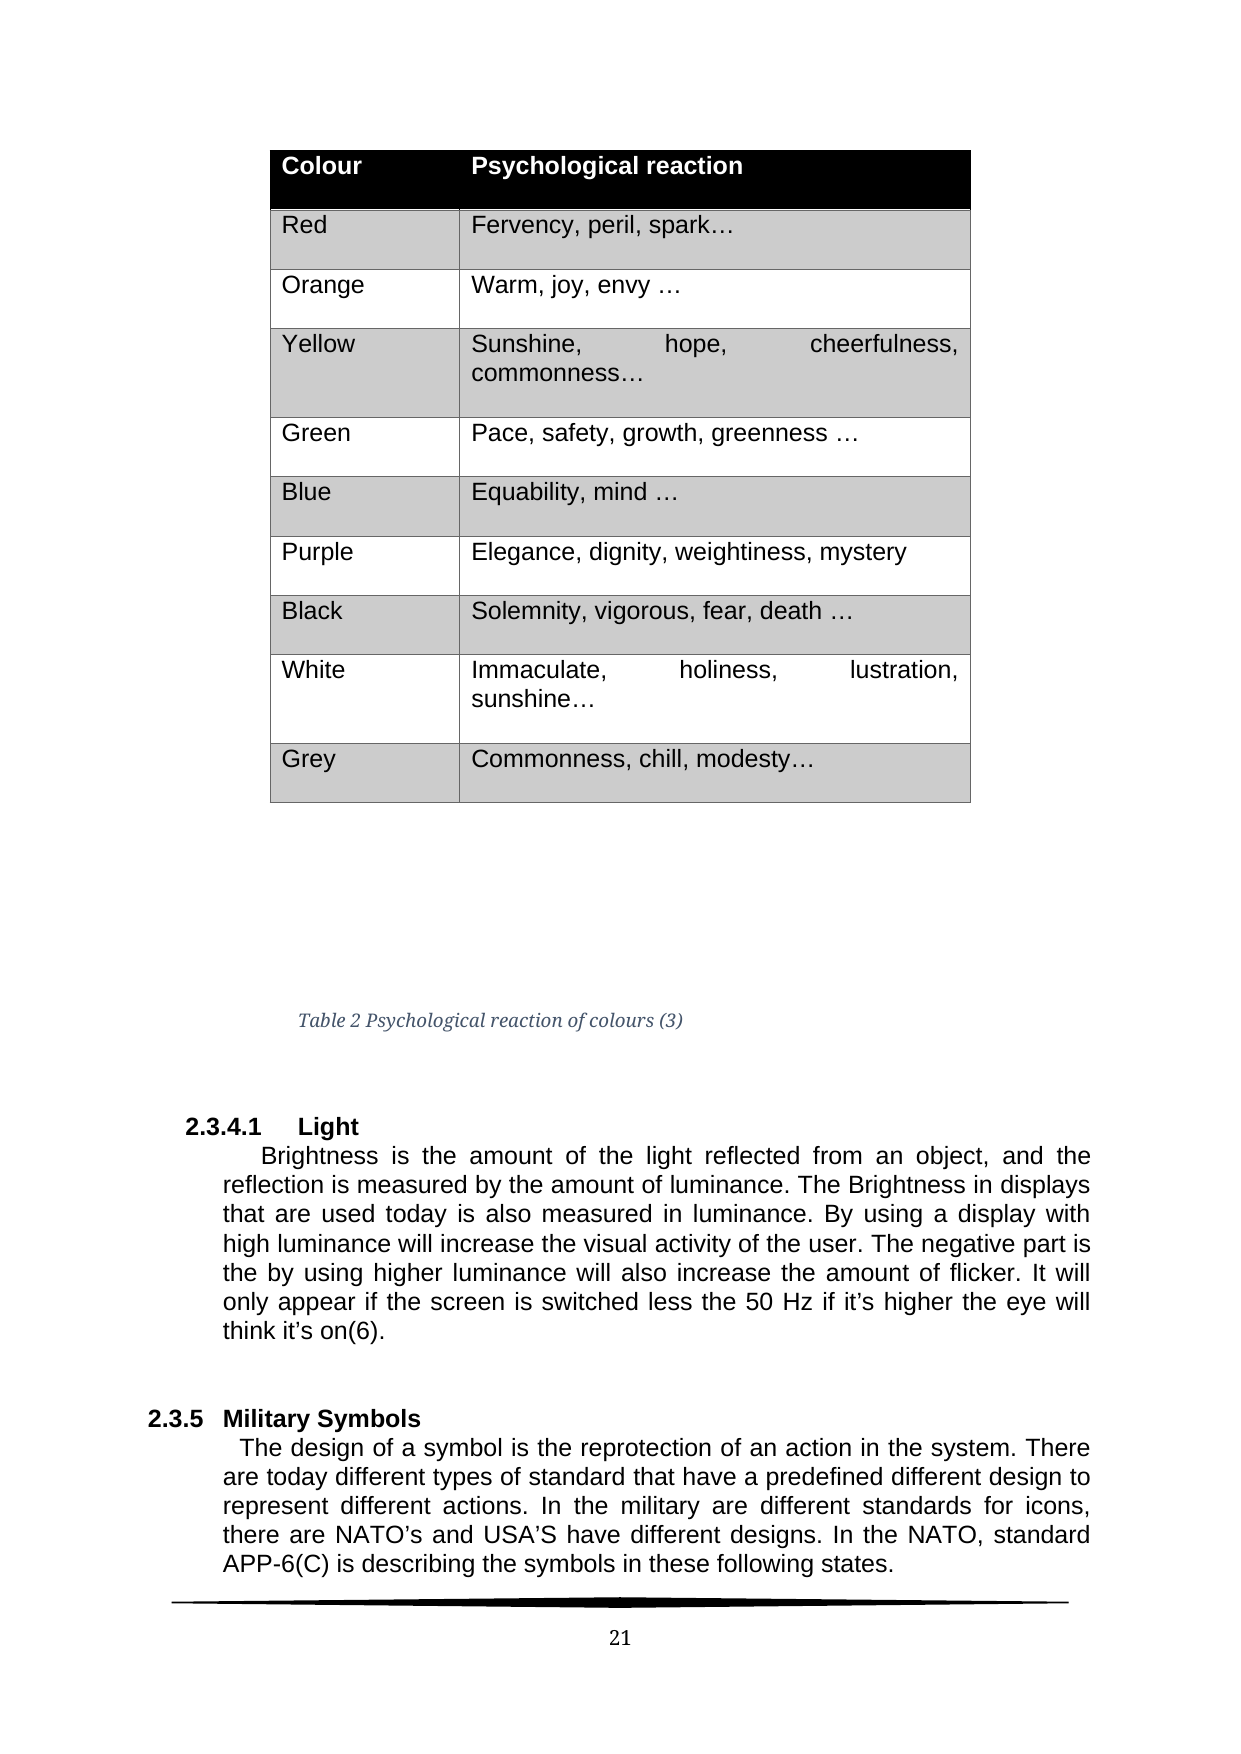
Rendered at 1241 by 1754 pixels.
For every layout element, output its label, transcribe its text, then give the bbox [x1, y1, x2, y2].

table_cell Green [271, 418, 459, 476]
table_cell Yellow [271, 329, 459, 417]
list Brightness is the amount of the light reflected from an object, and the reflection is measured by the amount of luminance. The Brightness in displays that are used today is also measured in luminance. By using a display with high luminance will increase the visual activity of the user. The negative part is the by using higher luminance will also increase the amount of flicker. It will only appear if the screen is switched less the 50 Hz if it’s higher the eye will think it’s on(6). [223, 1141, 1093, 1345]
table_cell Pace, safety, growth, greenness … [460, 418, 970, 476]
table_cell Red [271, 211, 459, 269]
table_cell Grey [271, 744, 459, 802]
table_header Psychological reaction [460, 151, 970, 209]
table_cell White [271, 655, 459, 743]
table_cell Solemnity, vigorous, fear, death … [460, 596, 970, 654]
table_cell Fervency, peril, spark… [460, 211, 970, 269]
table_cell Equability, mind … [460, 477, 970, 536]
table_cell Black [271, 596, 459, 654]
table_cell Orange [271, 270, 459, 328]
text Table 2 Psychological reaction of colours (3) [223, 1007, 1093, 1033]
table_cell Blue [271, 477, 459, 536]
table_cell Elegance, dignity, weightiness, mystery [460, 537, 970, 595]
table_header Colour [271, 151, 459, 209]
table_cell Commonness, chill, modesty… [460, 744, 970, 802]
list The design of a symbol is the reprotection of an action in the system. There are today different types of standard that have a predefined different design to represent different actions. In the military are different standards for icons, there are NATO’s and USA’S have different designs. In the NATO, standard APP-6(C) is describing the symbols in these following states. [223, 1433, 1093, 1579]
table_cell Warm, joy, envy … [460, 270, 970, 328]
table_cell Immaculate, holiness, lustration, sunshine… [460, 655, 970, 743]
list Military Symbols [148, 1404, 1093, 1433]
table_cell Sunshine, hope, cheerfulness, commonness… [460, 329, 970, 417]
table_cell Purple [271, 537, 459, 595]
list Light [185, 1112, 1093, 1141]
